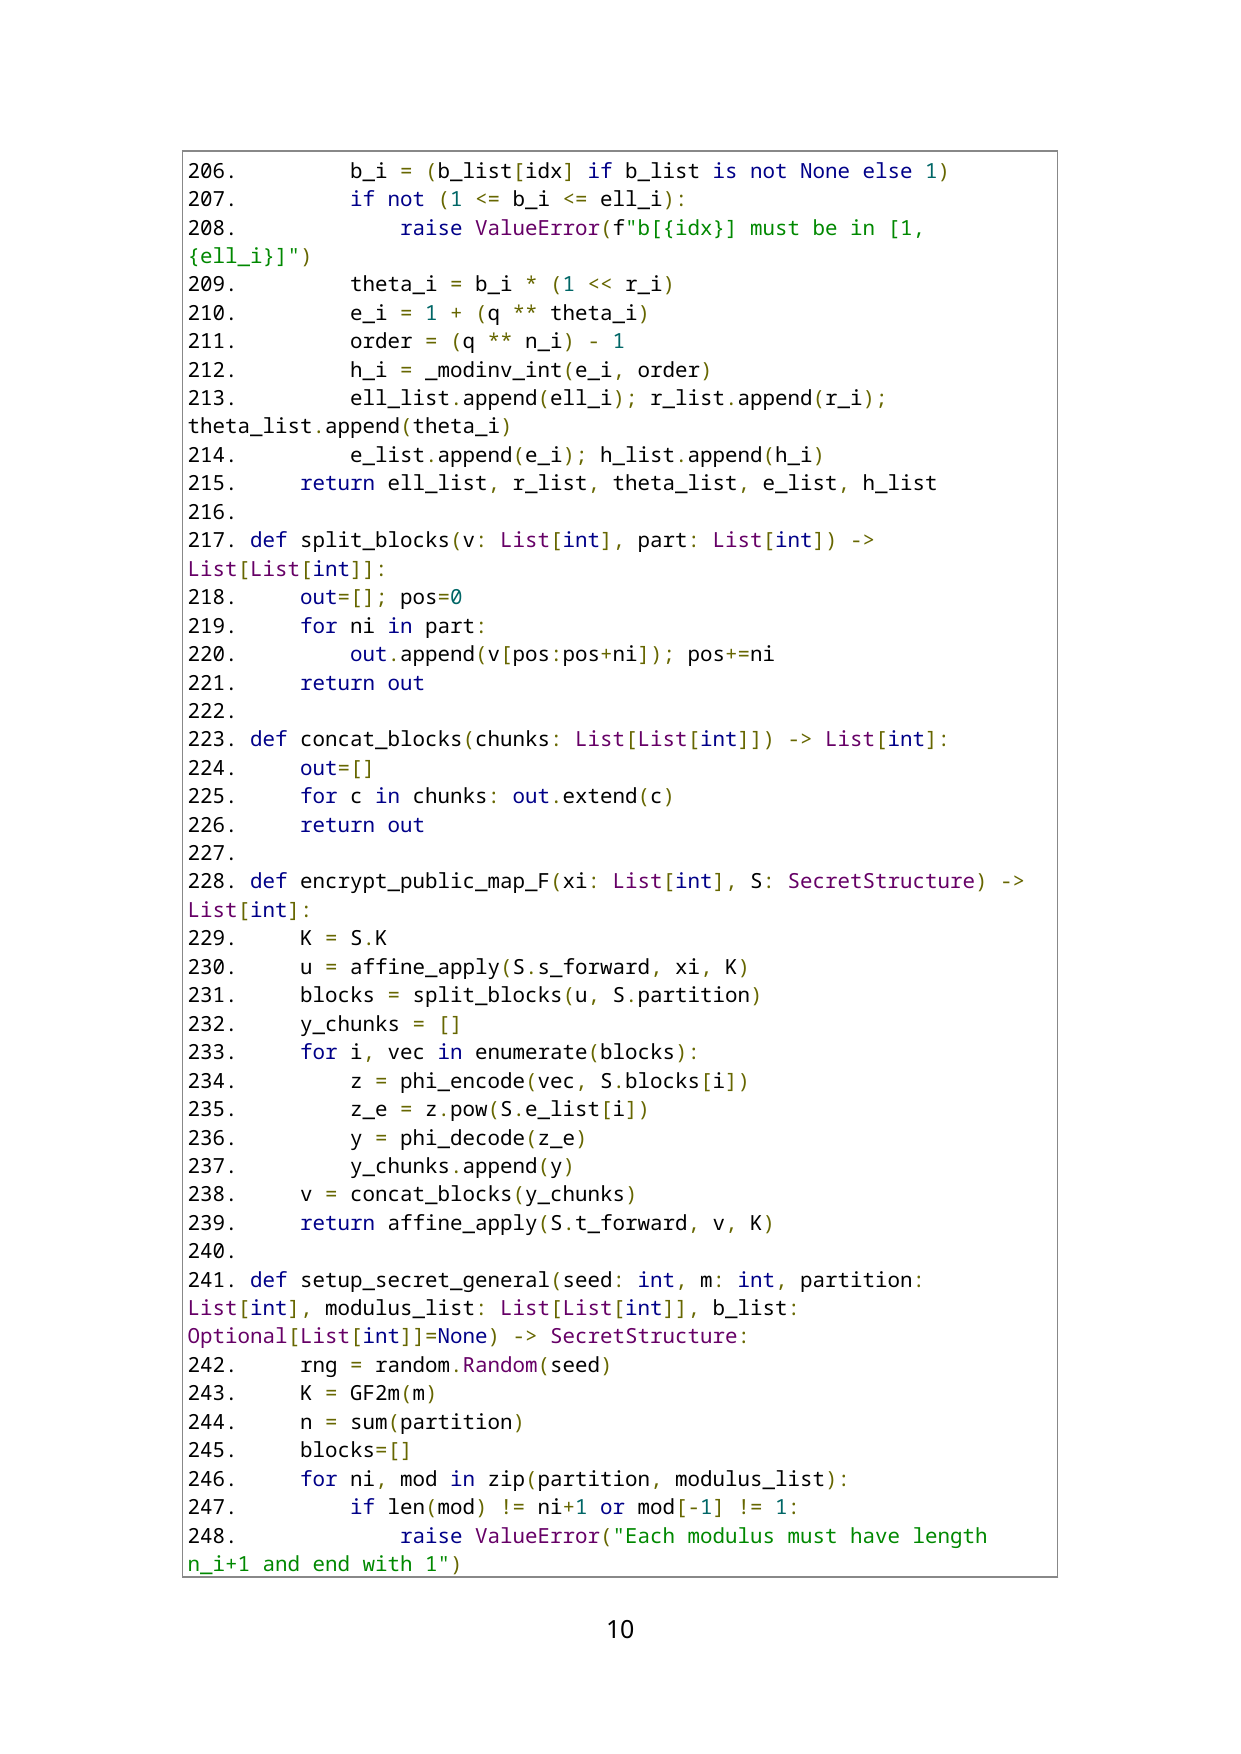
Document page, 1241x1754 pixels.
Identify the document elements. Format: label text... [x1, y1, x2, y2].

text 222. [187, 696, 1053, 724]
text 210. e_i = 1 + (q ** theta_i) [187, 298, 1053, 326]
text 247. if len(mod) != ni+1 or mod[-1] != 1: [187, 1492, 1053, 1521]
text 230. u = affine_apply(S.s_forward, xi, K) [187, 952, 1053, 980]
text 219. for ni in part: [187, 611, 1053, 639]
text 224. out=[] [187, 753, 1053, 781]
text 216. [187, 497, 1053, 525]
text 223. def concat_blocks(chunks: List[List[int]]) -> List[int]: [187, 724, 1053, 753]
text 213. ell_list.append(ell_i); r_list.append(r_i); theta_list.append(theta_i) [187, 383, 1053, 440]
text 209. theta_i = b_i * (1 << r_i) [187, 269, 1053, 298]
text 212. h_i = _modinv_int(e_i, order) [187, 355, 1053, 383]
text 227. [187, 838, 1053, 867]
text 220. out.append(v[pos:pos+ni]); pos+=ni [187, 639, 1053, 668]
text 215. return ell_list, r_list, theta_list, e_list, h_list [187, 468, 1053, 497]
text 248. raise ValueError("Each modulus must have length n_i+1 and end with 1") [187, 1521, 1053, 1576]
text 218. out=[]; pos=0 [187, 582, 1053, 611]
text 208. raise ValueError(f"b[{idx}] must be in [1, {ell_i}]") [187, 213, 1053, 269]
text 240. [187, 1236, 1053, 1265]
text 206. b_i = (b_list[idx] if b_list is not None else 1) [183, 152, 1057, 184]
text 228. def encrypt_public_map_F(xi: List[int], S: SecretStructure) -> List[int]: [187, 867, 1053, 923]
text 243. K = GF2m(m) [187, 1378, 1053, 1407]
text 242. rng = random.Random(seed) [187, 1350, 1053, 1378]
text 233. for i, vec in enumerate(blocks): [187, 1037, 1053, 1066]
text 237. y_chunks.append(y) [187, 1151, 1053, 1179]
text 232. y_chunks = [] [187, 1009, 1053, 1037]
text 238. v = concat_blocks(y_chunks) [187, 1179, 1053, 1208]
text 226. return out [187, 810, 1053, 838]
text 217. def split_blocks(v: List[int], part: List[int]) -> List[List[int]]: [187, 525, 1053, 582]
text 241. def setup_secret_general(seed: int, m: int, partition: List[int], modulus_list: List[List[int]], b_list: Optional[List[int]]=None) -> SecretStructure: [187, 1265, 1053, 1350]
text 211. order = (q ** n_i) - 1 [187, 326, 1053, 355]
text 236. y = phi_decode(z_e) [187, 1123, 1053, 1151]
text 214. e_list.append(e_i); h_list.append(h_i) [187, 440, 1053, 468]
text 221. return out [187, 668, 1053, 696]
text 231. blocks = split_blocks(u, S.partition) [187, 980, 1053, 1009]
text 244. n = sum(partition) [187, 1407, 1053, 1435]
text 235. z_e = z.pow(S.e_list[i]) [187, 1094, 1053, 1123]
text 225. for c in chunks: out.extend(c) [187, 781, 1053, 810]
text 229. K = S.K [187, 923, 1053, 952]
text 245. blocks=[] [187, 1435, 1053, 1464]
text 246. for ni, mod in zip(partition, modulus_list): [187, 1464, 1053, 1492]
text 207. if not (1 <= b_i <= ell_i): [187, 184, 1053, 213]
text 239. return affine_apply(S.t_forward, v, K) [187, 1208, 1053, 1236]
text 234. z = phi_encode(vec, S.blocks[i]) [187, 1066, 1053, 1094]
